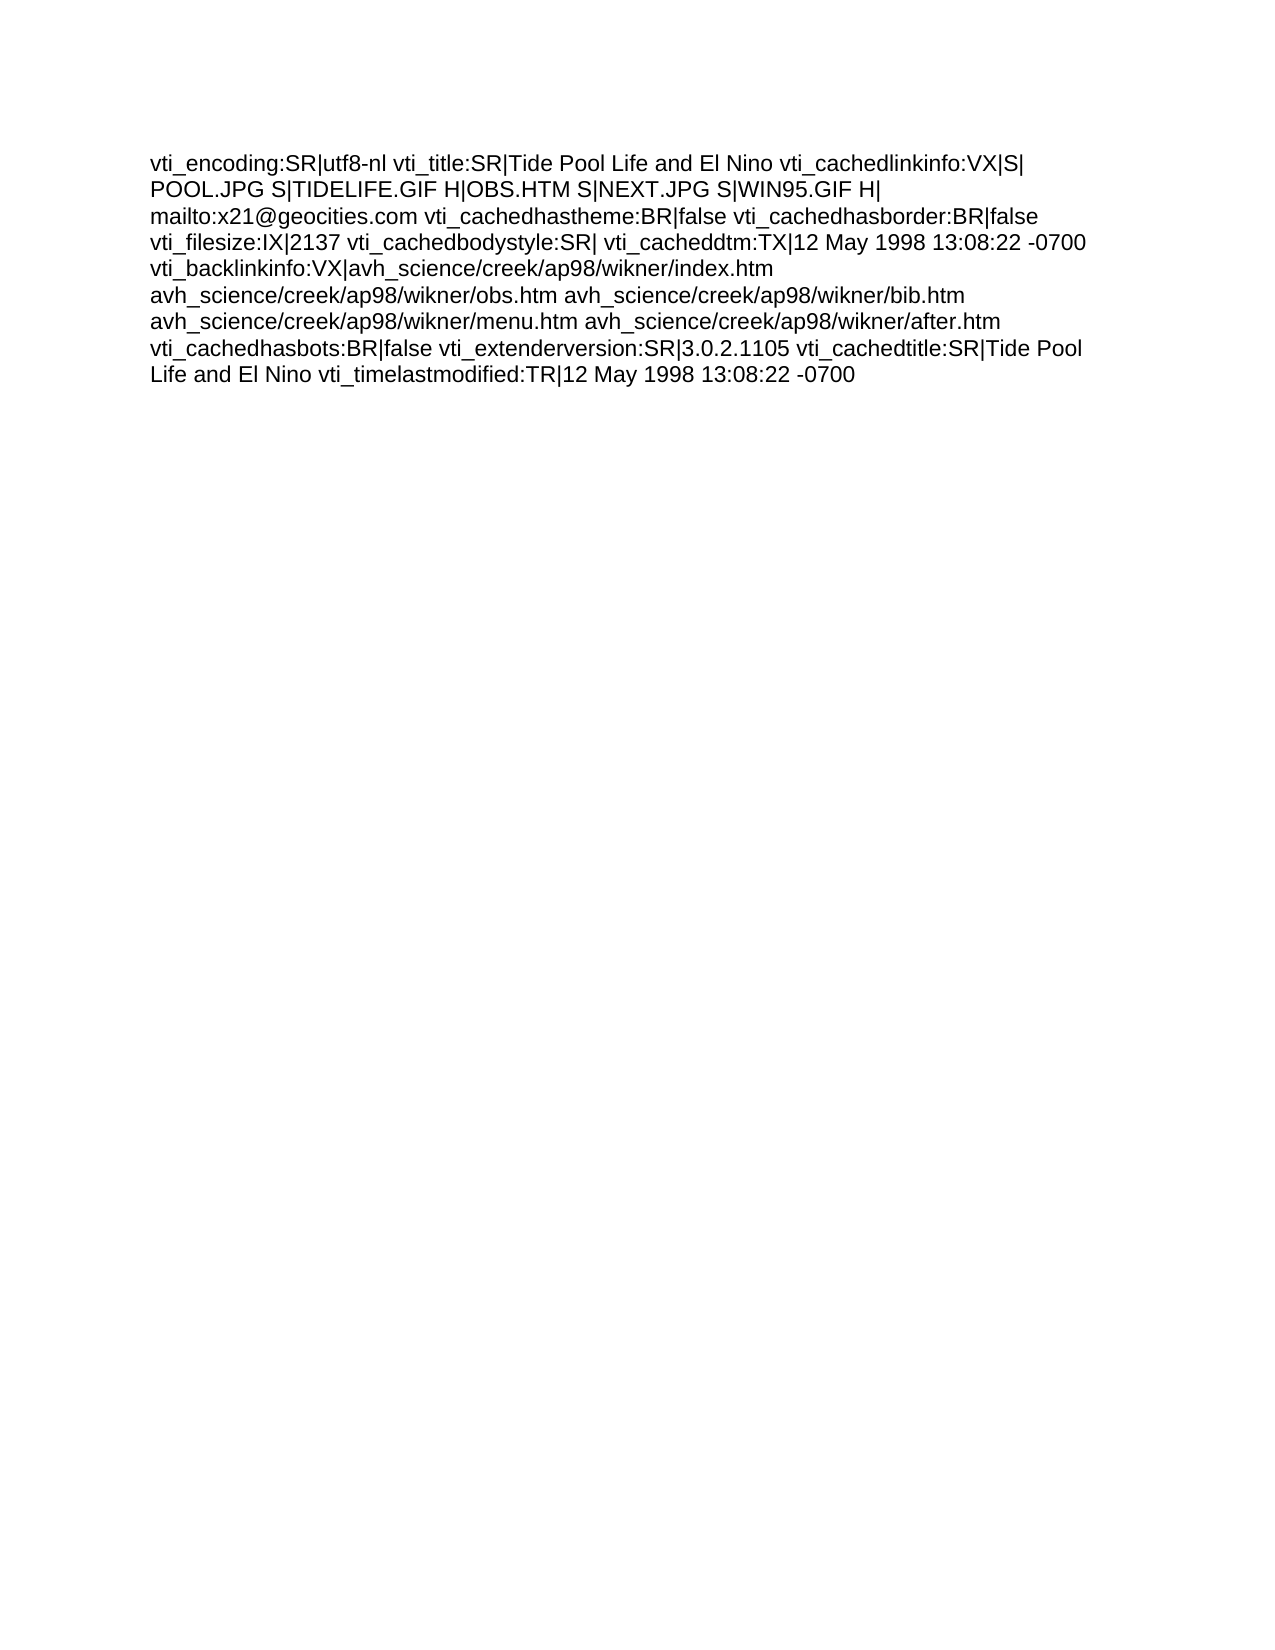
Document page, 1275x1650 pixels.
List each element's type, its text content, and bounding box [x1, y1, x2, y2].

text vti_encoding:SR|utf8-nl vti_title:SR|Tide Pool Life and El Nino vti_cachedlinkinfo:VX|S|POOL.JPG S|TIDELIFE.GIF H|OBS.HTM S|NEXT.JPG S|WIN95.GIF H|mailto:x21@geocities.com vti_cachedhastheme:BR|false vti_cachedhasborder:BR|false vti_filesize:IX|2137 vti_cachedbodystyle:SR| vti_cacheddtm:TX|12 May 1998 13:08:22 -0700 vti_backlinkinfo:VX|avh_science/creek/ap98/wikner/index.htm avh_science/creek/ap98/wikner/obs.htm avh_science/creek/ap98/wikner/bib.htm avh_science/creek/ap98/wikner/menu.htm avh_science/creek/ap98/wikner/after.htm vti_cachedhasbots:BR|false vti_extenderversion:SR|3.0.2.1105 vti_cachedtitle:SR|Tide Pool Life and El Nino vti_timelastmodified:TR|12 May 1998 13:08:22 -0700 [150, 150, 1125, 387]
